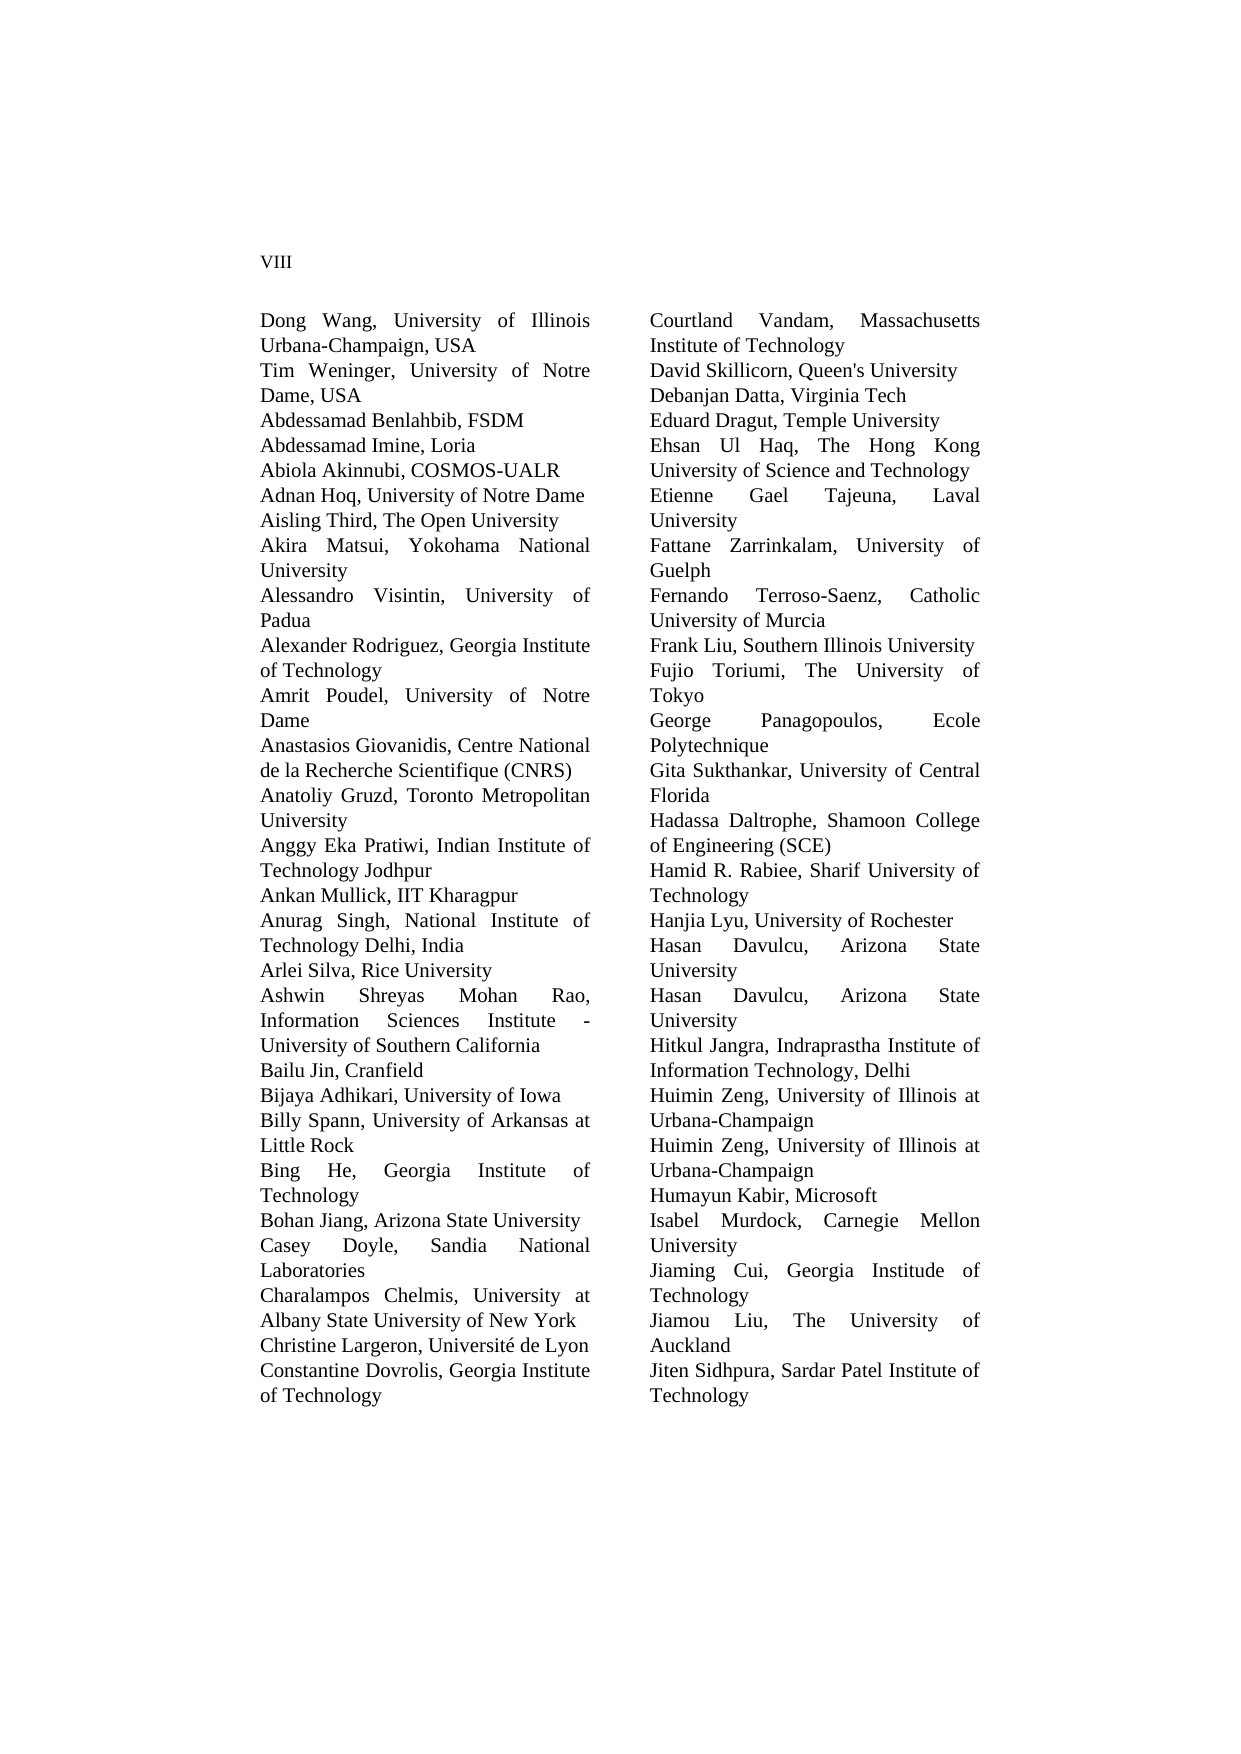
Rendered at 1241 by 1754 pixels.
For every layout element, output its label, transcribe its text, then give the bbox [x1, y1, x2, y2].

text Bailu Jin, Cranfield [260, 1057, 591, 1082]
text Eduard Dragut, Temple University [649, 407, 980, 432]
text Adnan Hoq, University of Notre Dame [260, 482, 591, 507]
text Hanjia Lyu, University of Rochester [649, 907, 980, 932]
text Hasan Davulcu, Arizona State University [649, 982, 980, 1032]
text Fujio Toriumi, The University of Tokyo [649, 657, 980, 707]
text Fattane Zarrinkalam, University of Guelph [649, 532, 980, 582]
text Charalampos Chelmis, University at Albany State University of New York [260, 1282, 591, 1332]
text Hitkul Jangra, Indraprastha Institute of Information Technology, Delhi [649, 1032, 980, 1082]
text Fernando Terroso-Saenz, Catholic University of Murcia [649, 582, 980, 632]
text Constantine Dovrolis, Georgia Institute of Technology [260, 1357, 591, 1407]
text Billy Spann, University of Arkansas at Little Rock [260, 1107, 591, 1157]
text Jiten Sidhpura, Sardar Patel Institute of Technology [649, 1357, 980, 1407]
text Jiaming Cui, Georgia Institude of Technology [649, 1257, 980, 1307]
text Arlei Silva, Rice University [260, 957, 591, 982]
text Huimin Zeng, University of Illinois at Urbana-Champaign [649, 1132, 980, 1182]
text Debanjan Datta, Virginia Tech [649, 382, 980, 407]
text Hadassa Daltrophe, Shamoon College of Engineering (SCE) [649, 807, 980, 857]
text Huimin Zeng, University of Illinois at Urbana-Champaign [649, 1082, 980, 1132]
text Alessandro Visintin, University of Padua [260, 582, 591, 632]
text Hasan Davulcu, Arizona State University [649, 932, 980, 982]
text Anatoliy Gruzd, Toronto Metropolitan University [260, 782, 591, 832]
text Ashwin Shreyas Mohan Rao, Information Sciences Institute - University of Southern California [260, 982, 591, 1057]
text Ehsan Ul Haq, The Hong Kong University of Science and Technology [649, 432, 980, 482]
text Amrit Poudel, University of Notre Dame [260, 682, 591, 732]
text Tim Weninger, University of Notre Dame, USA [260, 357, 591, 407]
text Akira Matsui, Yokohama National University [260, 532, 591, 582]
text Isabel Murdock, Carnegie Mellon University [649, 1207, 980, 1257]
text David Skillicorn, Queen's University [649, 357, 980, 382]
text Bohan Jiang, Arizona State University [260, 1207, 591, 1232]
text Abdessamad Benlahbib, FSDM [260, 407, 591, 432]
text Abdessamad Imine, Loria [260, 432, 591, 457]
text Hamid R. Rabiee, Sharif University of Technology [649, 857, 980, 907]
text Aisling Third, The Open University [260, 507, 591, 532]
text Casey Doyle, Sandia National Laboratories [260, 1232, 591, 1282]
text Bing He, Georgia Institute of Technology [260, 1157, 591, 1207]
text Etienne Gael Tajeuna, Laval University [649, 482, 980, 532]
text Frank Liu, Southern Illinois University [649, 632, 980, 657]
text Anastasios Giovanidis, Centre National de la Recherche Scientifique (CNRS) [260, 732, 591, 782]
text Humayun Kabir, Microsoft [649, 1182, 980, 1207]
text Dong Wang, University of Illinois Urbana-Champaign, USA [260, 307, 591, 357]
text Christine Largeron, Université de Lyon [260, 1332, 591, 1357]
text Alexander Rodriguez, Georgia Institute of Technology [260, 632, 591, 682]
text George Panagopoulos, Ecole Polytechnique [649, 707, 980, 757]
text Jiamou Liu, The University of Auckland [649, 1307, 980, 1357]
text Gita Sukthankar, University of Central Florida [649, 757, 980, 807]
text Anggy Eka Pratiwi, Indian Institute of Technology Jodhpur [260, 832, 591, 882]
text Courtland Vandam, Massachusetts Institute of Technology [649, 307, 980, 357]
text Anurag Singh, National Institute of Technology Delhi, India [260, 907, 591, 957]
text Abiola Akinnubi, COSMOS-UALR [260, 457, 591, 482]
text Bijaya Adhikari, University of Iowa [260, 1082, 591, 1107]
text Ankan Mullick, IIT Kharagpur [260, 882, 591, 907]
